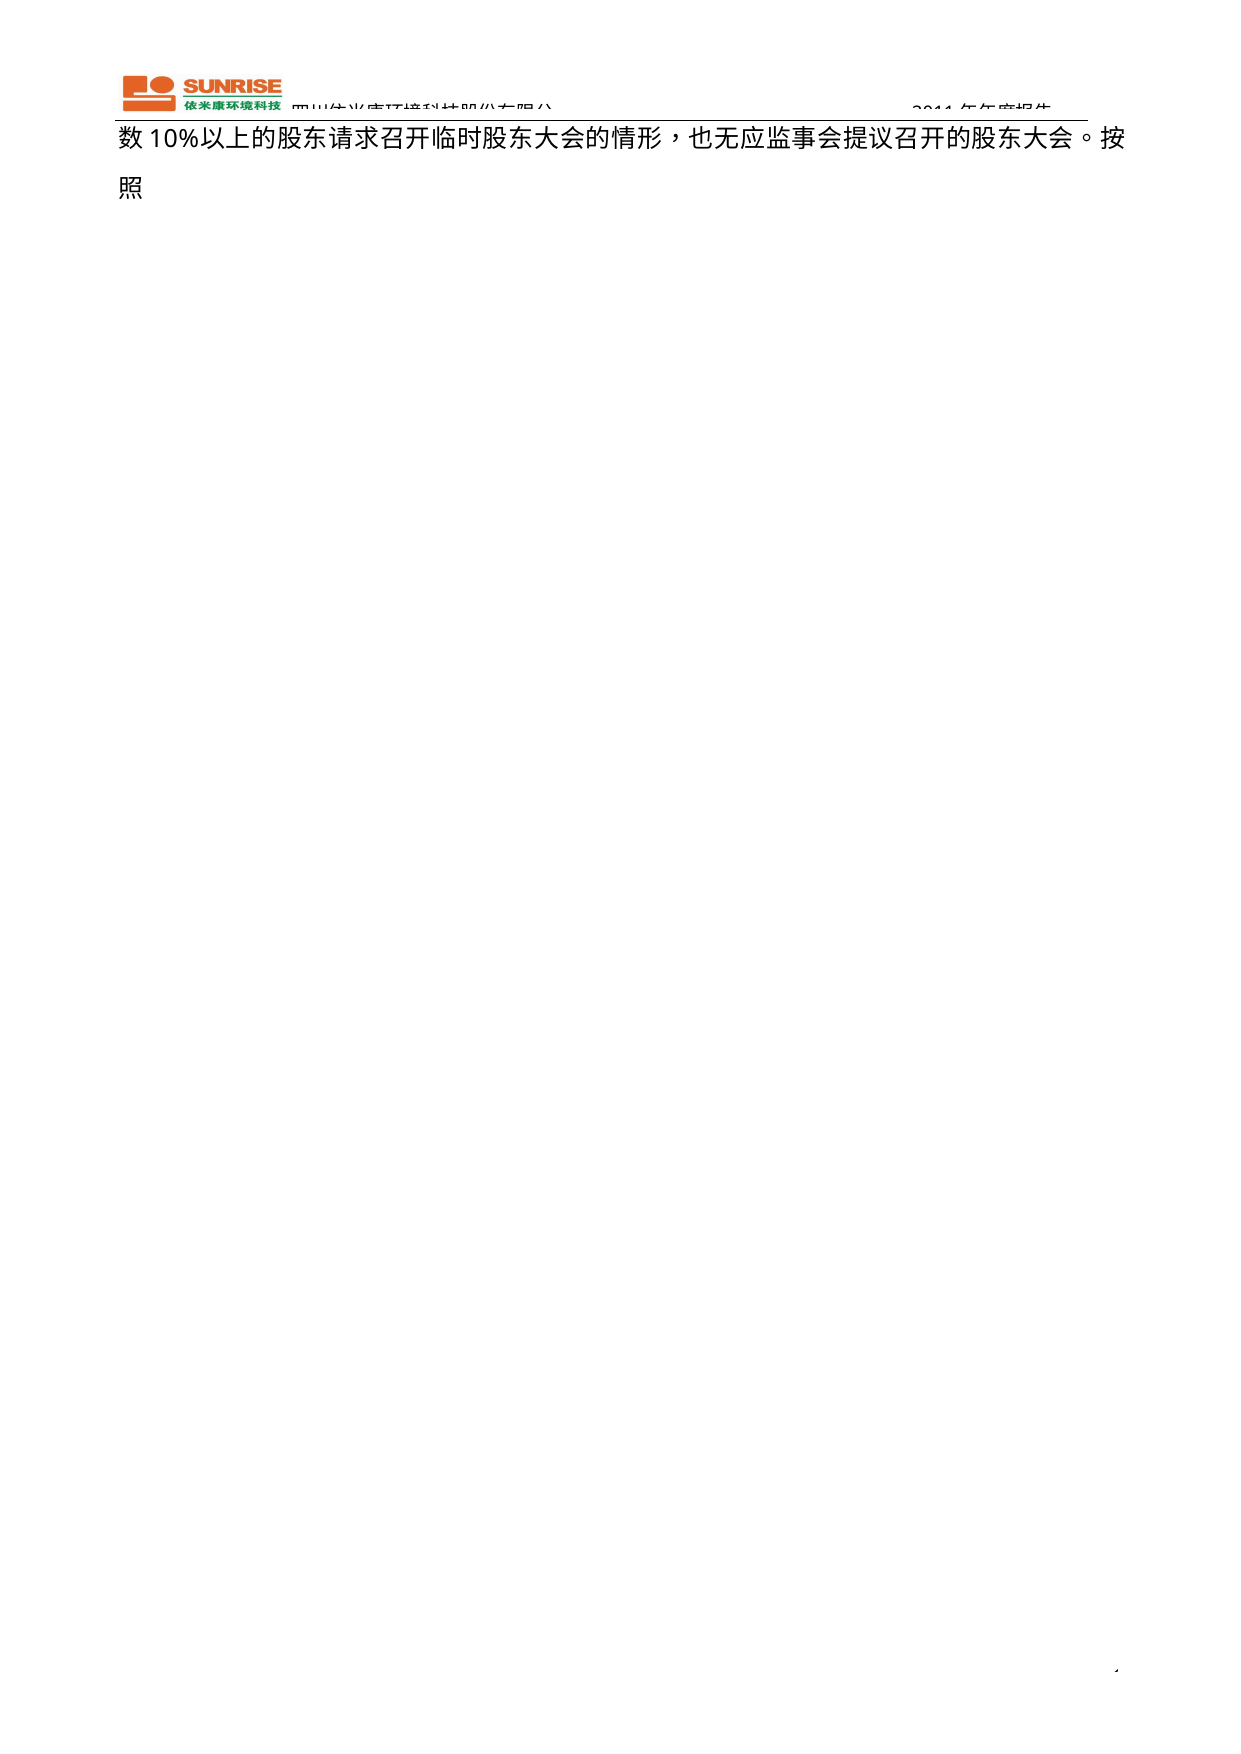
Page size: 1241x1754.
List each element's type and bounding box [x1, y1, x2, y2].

text [118, 121, 1127, 205]
picture [118, 74, 283, 113]
